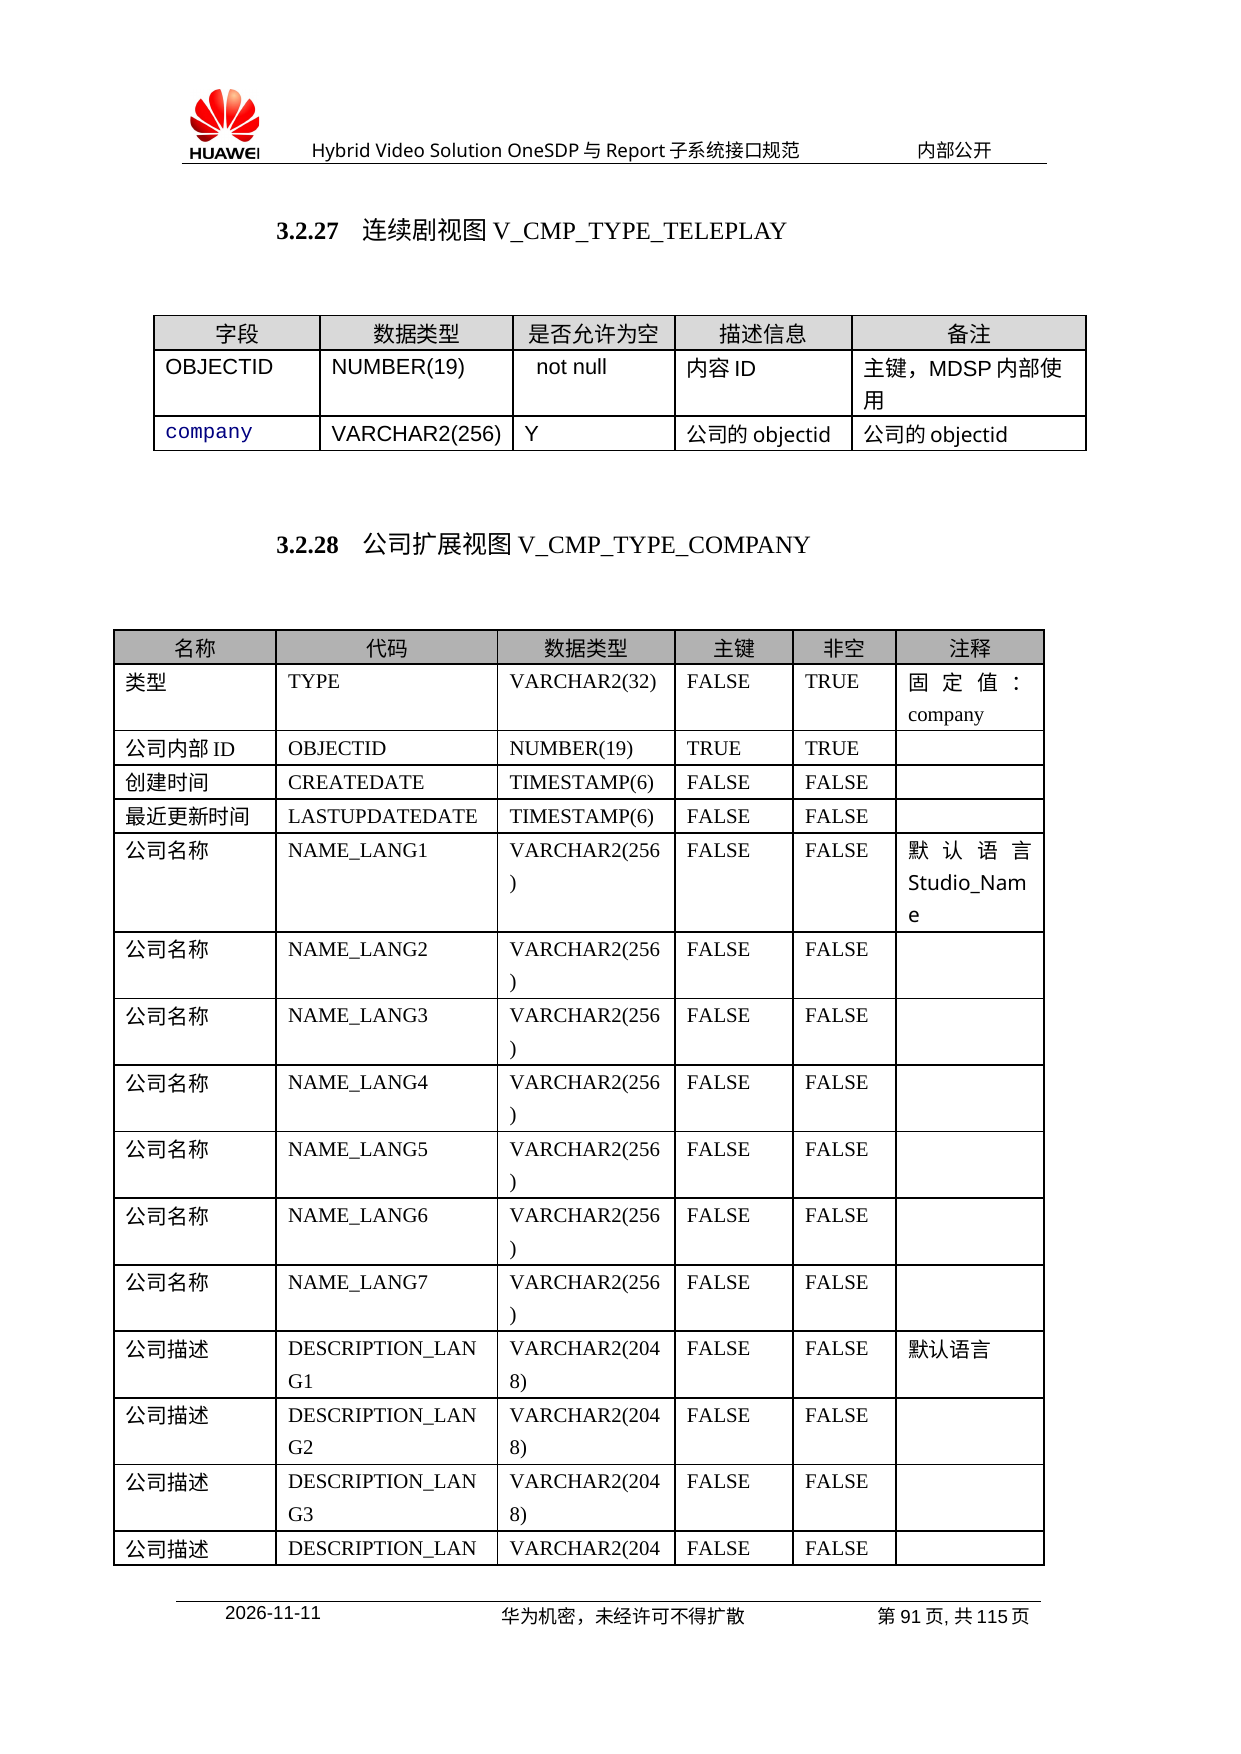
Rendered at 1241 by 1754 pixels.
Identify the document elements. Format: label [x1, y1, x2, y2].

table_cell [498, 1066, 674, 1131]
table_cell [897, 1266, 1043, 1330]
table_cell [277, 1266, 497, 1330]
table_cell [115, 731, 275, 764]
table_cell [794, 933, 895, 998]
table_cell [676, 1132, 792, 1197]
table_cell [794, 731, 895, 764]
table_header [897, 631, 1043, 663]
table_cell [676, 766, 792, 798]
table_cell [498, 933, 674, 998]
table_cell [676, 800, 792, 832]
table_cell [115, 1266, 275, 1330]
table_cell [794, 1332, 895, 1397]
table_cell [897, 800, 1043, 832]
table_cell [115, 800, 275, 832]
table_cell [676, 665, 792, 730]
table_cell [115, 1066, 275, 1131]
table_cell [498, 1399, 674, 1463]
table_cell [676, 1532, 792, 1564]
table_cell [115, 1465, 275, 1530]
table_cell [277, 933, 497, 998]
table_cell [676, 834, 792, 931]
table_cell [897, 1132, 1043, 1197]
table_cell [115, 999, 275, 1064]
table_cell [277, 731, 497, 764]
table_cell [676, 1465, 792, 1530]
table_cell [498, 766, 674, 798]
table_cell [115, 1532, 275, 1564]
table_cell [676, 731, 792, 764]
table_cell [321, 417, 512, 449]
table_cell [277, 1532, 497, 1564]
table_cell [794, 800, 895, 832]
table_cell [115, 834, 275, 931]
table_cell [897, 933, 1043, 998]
picture [190, 89, 260, 159]
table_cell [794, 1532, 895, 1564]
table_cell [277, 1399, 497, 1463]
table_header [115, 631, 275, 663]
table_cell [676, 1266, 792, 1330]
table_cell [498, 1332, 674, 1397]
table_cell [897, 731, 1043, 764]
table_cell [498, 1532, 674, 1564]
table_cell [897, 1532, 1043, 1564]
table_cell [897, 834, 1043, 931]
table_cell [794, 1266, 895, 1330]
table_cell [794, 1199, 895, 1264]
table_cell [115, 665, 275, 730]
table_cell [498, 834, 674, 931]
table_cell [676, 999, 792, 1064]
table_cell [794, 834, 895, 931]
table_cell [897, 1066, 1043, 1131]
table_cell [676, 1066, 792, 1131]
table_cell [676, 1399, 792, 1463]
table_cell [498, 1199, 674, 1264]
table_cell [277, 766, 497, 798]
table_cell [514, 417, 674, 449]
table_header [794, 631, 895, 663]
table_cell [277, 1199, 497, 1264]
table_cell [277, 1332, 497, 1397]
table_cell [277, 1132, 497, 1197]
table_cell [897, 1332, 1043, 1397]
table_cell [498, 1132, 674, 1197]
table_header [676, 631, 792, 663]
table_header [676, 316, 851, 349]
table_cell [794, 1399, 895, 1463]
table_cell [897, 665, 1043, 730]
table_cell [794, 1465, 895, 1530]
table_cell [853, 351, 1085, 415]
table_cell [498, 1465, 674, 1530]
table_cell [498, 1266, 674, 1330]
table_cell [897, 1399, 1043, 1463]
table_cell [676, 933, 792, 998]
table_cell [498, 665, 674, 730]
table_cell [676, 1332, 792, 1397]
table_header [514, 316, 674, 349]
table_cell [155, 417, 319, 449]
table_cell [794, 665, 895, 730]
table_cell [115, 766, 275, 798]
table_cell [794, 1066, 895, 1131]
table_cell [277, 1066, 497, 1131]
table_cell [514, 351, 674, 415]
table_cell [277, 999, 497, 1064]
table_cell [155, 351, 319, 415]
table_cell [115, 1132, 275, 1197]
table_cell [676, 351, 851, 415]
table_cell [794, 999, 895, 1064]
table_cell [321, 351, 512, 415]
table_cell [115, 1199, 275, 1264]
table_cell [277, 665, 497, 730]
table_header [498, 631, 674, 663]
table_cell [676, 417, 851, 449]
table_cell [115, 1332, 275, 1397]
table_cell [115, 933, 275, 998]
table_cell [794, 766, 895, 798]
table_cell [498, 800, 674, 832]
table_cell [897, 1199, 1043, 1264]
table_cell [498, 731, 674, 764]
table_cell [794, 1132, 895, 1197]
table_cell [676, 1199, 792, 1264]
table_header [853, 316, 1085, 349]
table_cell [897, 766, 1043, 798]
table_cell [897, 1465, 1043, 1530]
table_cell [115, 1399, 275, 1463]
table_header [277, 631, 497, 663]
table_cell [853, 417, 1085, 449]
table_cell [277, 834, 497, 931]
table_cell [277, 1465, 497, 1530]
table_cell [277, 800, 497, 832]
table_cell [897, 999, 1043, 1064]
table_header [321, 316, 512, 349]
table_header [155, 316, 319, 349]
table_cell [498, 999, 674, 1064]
